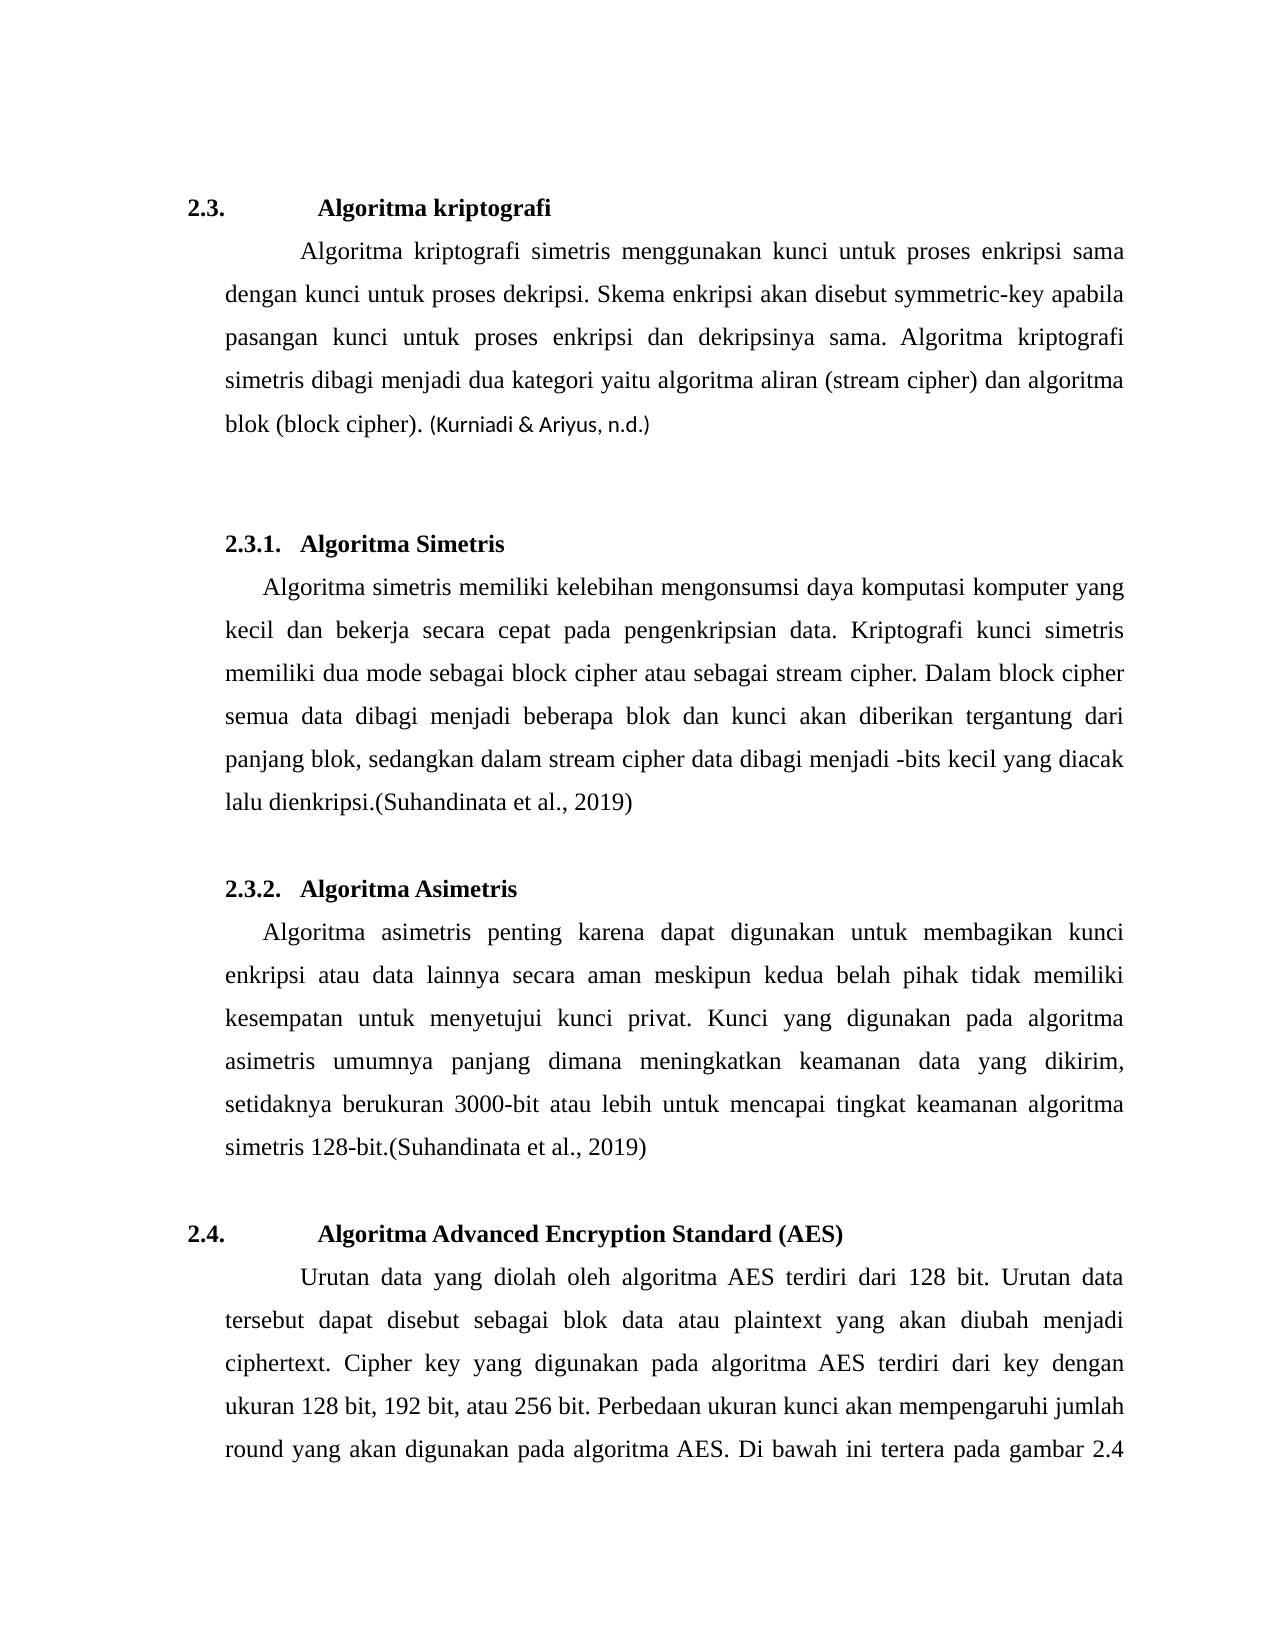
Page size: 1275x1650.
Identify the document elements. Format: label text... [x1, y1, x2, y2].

list Algoritma kriptografi simetris menggunakan kunci untuk proses enkripsi sama dengan kunci untuk proses dekripsi. Skema enkripsi akan disebut symmetric-key apabila pasangan kunci untuk proses enkripsi dan dekripsinya sama. Algoritma kriptografi simetris dibagi menjadi dua kategori yaitu algoritma aliran (stream cipher) dan algoritma blok (block cipher). [225, 236, 1125, 438]
list Algoritma Advanced Encryption Standard (AES) [187, 1219, 1125, 1247]
list Algoritma Asimetris [225, 874, 1125, 902]
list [225, 1262, 1125, 1463]
list Algoritma simetris memiliki kelebihan mengonsumsi daya komputasi komputer yang kecil dan bekerja secara cepat pada pengenkripsian data. Kriptografi kunci simetris memiliki dua mode sebagai block cipher atau sebagai stream cipher. Dalam block cipher semua data dibagi menjadi beberapa blok dan kunci akan diberikan tergantung dari panjang blok, sedangkan dalam stream cipher data dibagi menjadi -bits kecil yang diacak lalu dienkripsi. [225, 572, 1125, 816]
list Algoritma kriptografi [187, 193, 1125, 222]
list Algoritma asimetris penting karena dapat digunakan untuk membagikan kunci enkripsi atau data lainnya secara aman meskipun kedua belah pihak tidak memiliki kesempatan untuk menyetujui kunci privat. Kunci yang digunakan pada algoritma asimetris umumnya panjang dimana meningkatkan keamanan data yang dikirim, setidaknya berukuran 3000-bit atau lebih untuk mencapai tingkat keamanan algoritma simetris 128-bit. [225, 917, 1125, 1161]
list Algoritma Simetris [225, 529, 1125, 557]
